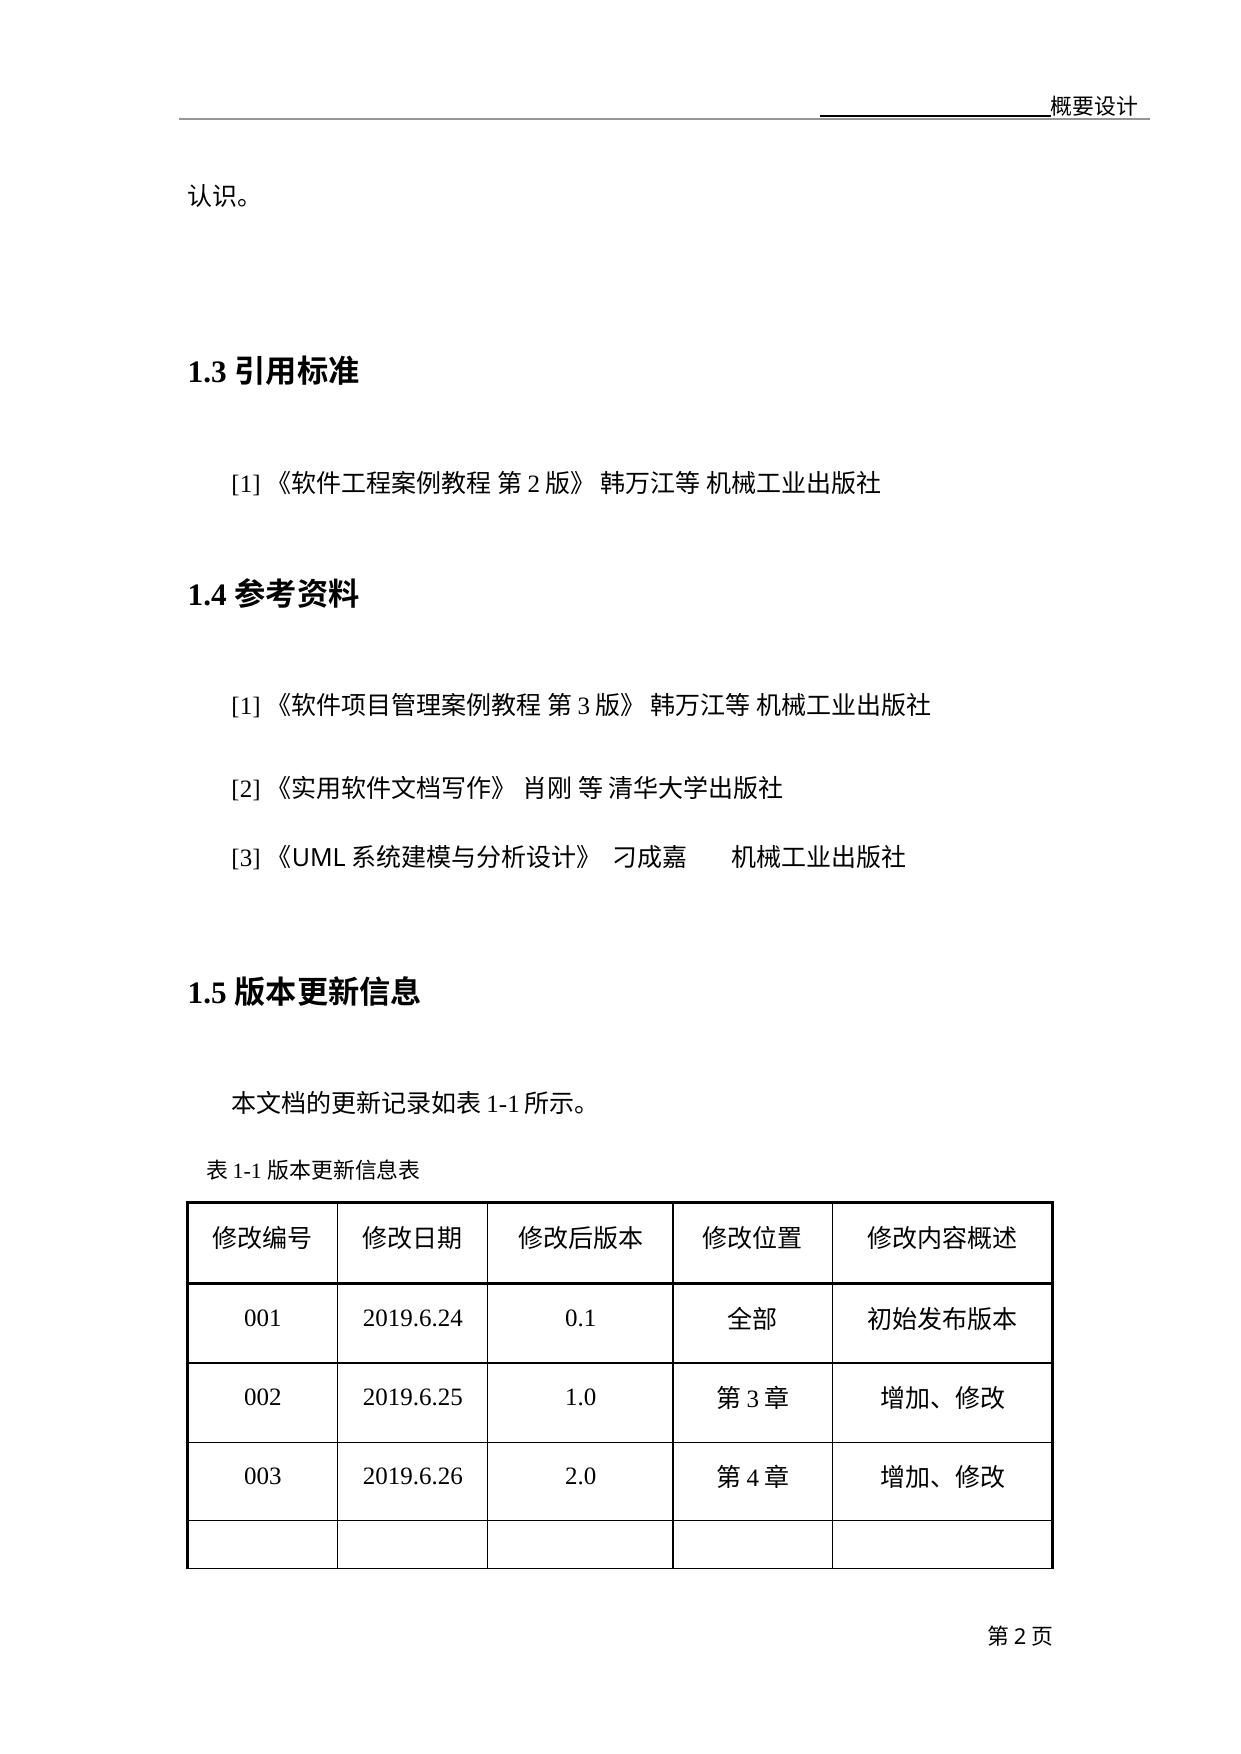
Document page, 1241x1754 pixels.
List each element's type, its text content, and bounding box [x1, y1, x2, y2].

subtitle 1.4 参考资料 [187, 559, 1053, 624]
subtitle 1.3 引用标准 [187, 336, 1053, 401]
table_cell 003 [189, 1443, 337, 1520]
table_cell [189, 1521, 337, 1568]
table_cell 初始发布版本 [833, 1285, 1051, 1362]
table_cell 增加、修改 [833, 1443, 1051, 1520]
text 本文档的更新记录如表1-1所示。 [187, 1069, 1053, 1134]
table_cell 2019.6.24 [338, 1285, 487, 1362]
table_cell [338, 1521, 487, 1568]
table_cell 2019.6.25 [338, 1364, 487, 1441]
table_header 修改日期 [338, 1204, 487, 1282]
table_cell [488, 1521, 672, 1568]
table_header 修改位置 [674, 1204, 832, 1282]
table_cell [674, 1521, 832, 1568]
text [2] 《实用软件文档写作》 肖刚 等 清华大学出版社 [187, 754, 1053, 819]
table_cell 002 [189, 1364, 337, 1441]
table_cell 第3章 [674, 1364, 832, 1441]
table_cell 全部 [674, 1285, 832, 1362]
text [1] 《软件项目管理案例教程 第3版》 韩万江等 机械工业出版社 [187, 671, 1053, 736]
table_cell 2.0 [488, 1443, 672, 1520]
text [1] 《软件工程案例教程 第2版》 韩万江等 机械工业出版社 [187, 449, 1053, 514]
table_cell 1.0 [488, 1364, 672, 1441]
text 表1-1 版本更新信息表 [187, 1153, 1053, 1185]
table_header 修改编号 [189, 1204, 337, 1282]
table_cell [833, 1521, 1051, 1568]
table_cell 第4章 [674, 1443, 832, 1520]
table_cell 001 [189, 1285, 337, 1362]
table_cell 2019.6.26 [338, 1443, 487, 1520]
text [3] 《UML系统建模与分析设计》 刁成嘉 机械工业出版社 [187, 838, 1053, 874]
table_cell 0.1 [488, 1285, 672, 1362]
table_header 修改后版本 [488, 1204, 672, 1282]
table_cell 增加、修改 [833, 1364, 1051, 1441]
subtitle 1.5 版本更新信息 [187, 957, 1053, 1022]
table_header 修改内容概述 [833, 1204, 1051, 1282]
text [187, 162, 1053, 227]
